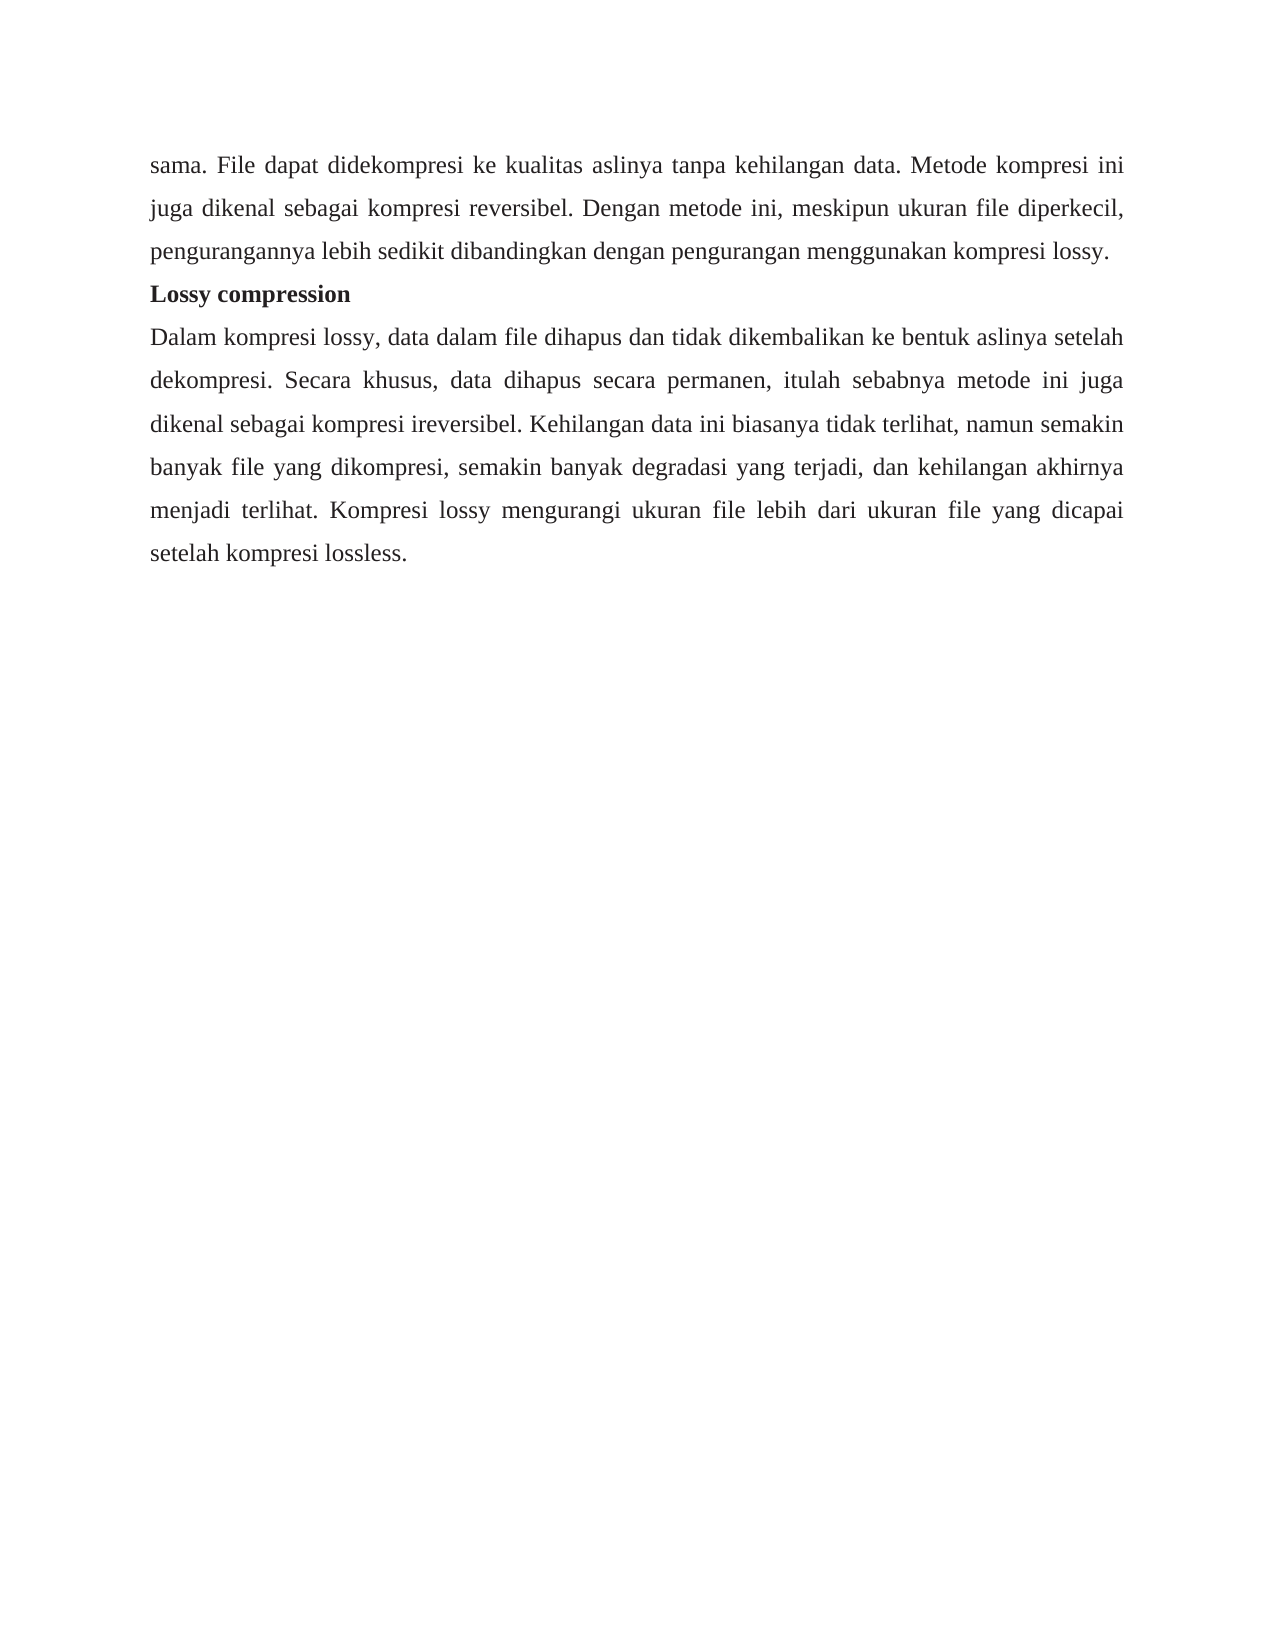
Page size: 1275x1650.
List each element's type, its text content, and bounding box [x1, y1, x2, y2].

text Lossy compression [150, 279, 1125, 308]
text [150, 150, 1125, 265]
text Dalam kompresi lossy, data dalam file dihapus dan tidak dikembalikan ke bentuk aslinya setelah dekompresi. Secara khusus, data dihapus secara permanen, itulah sebabnya metode ini juga dikenal sebagai kompresi ireversibel. Kehilangan data ini biasanya tidak terlihat, namun semakin banyak file yang dikompresi, semakin banyak degradasi yang terjadi, dan kehilangan akhirnya menjadi terlihat. Kompresi lossy mengurangi ukuran file lebih dari ukuran file yang dicapai setelah kompresi lossless. [150, 322, 1125, 567]
